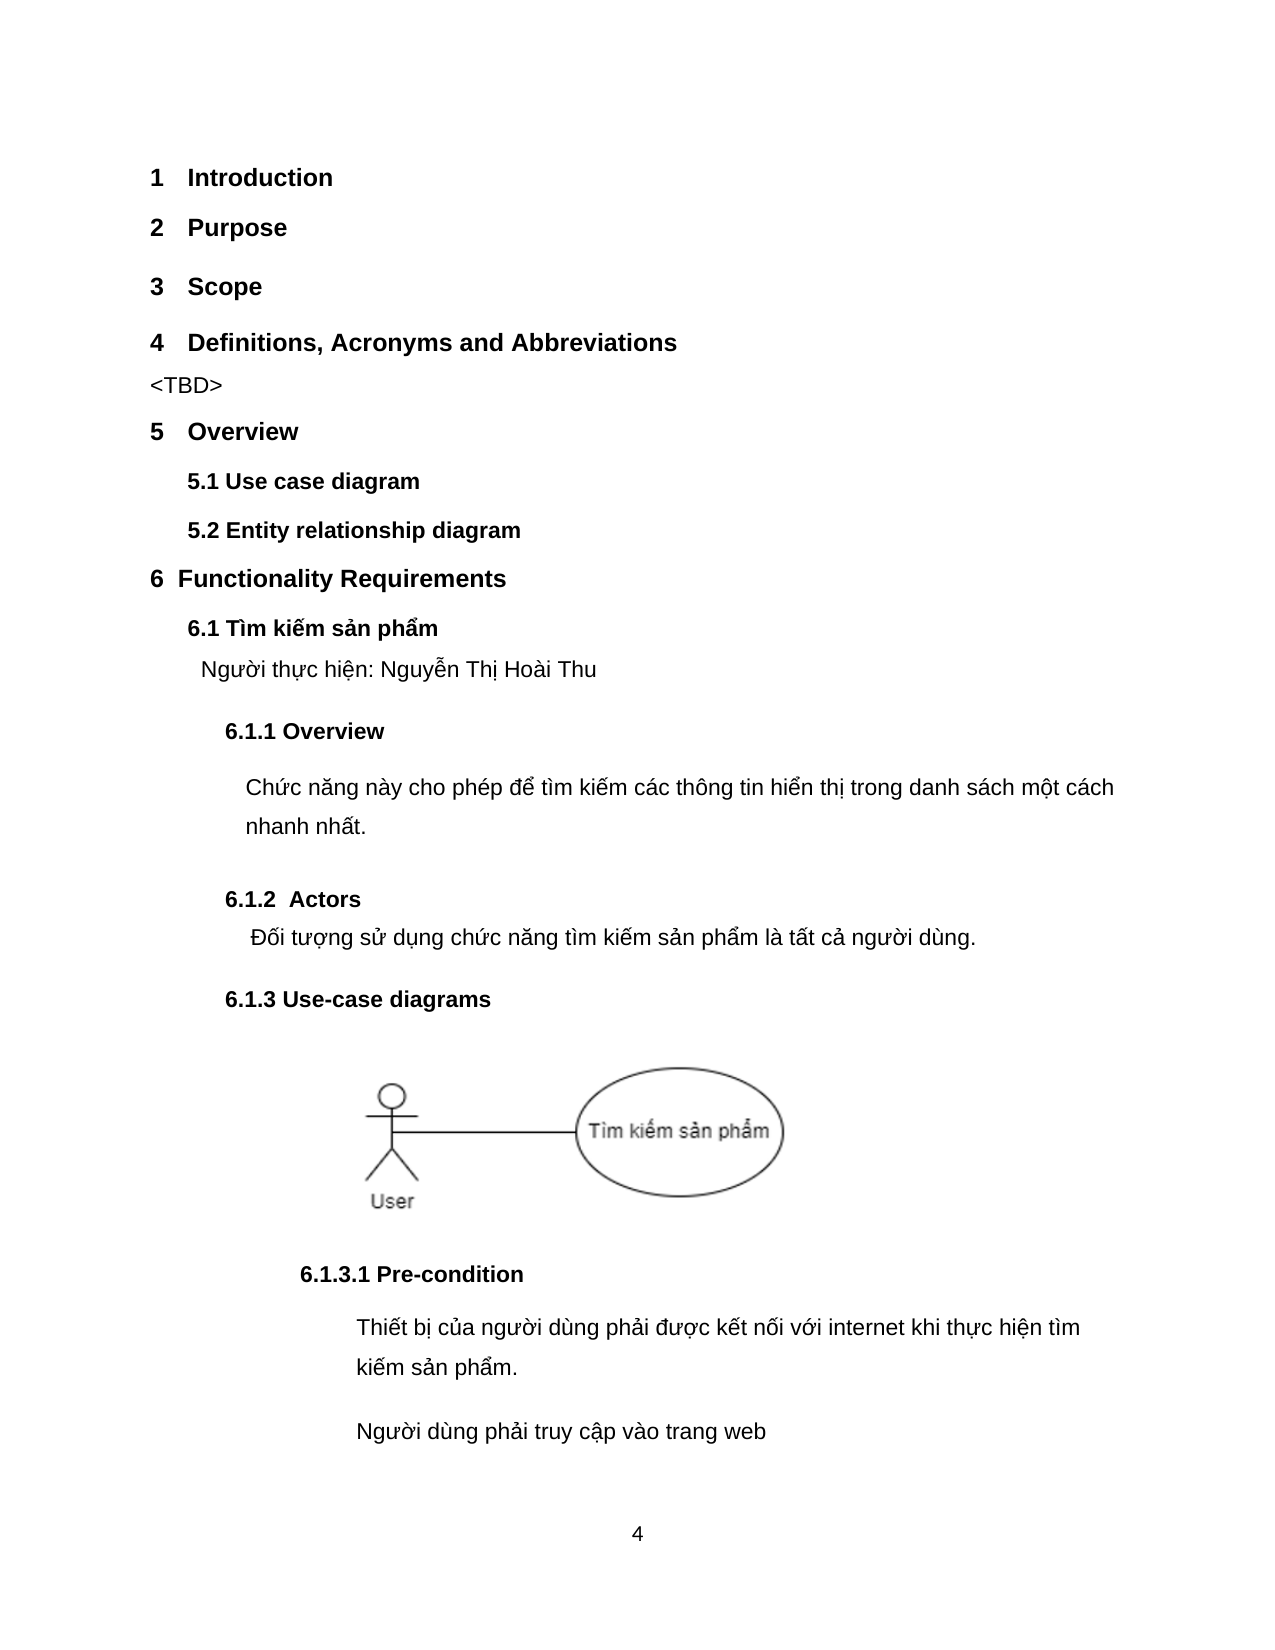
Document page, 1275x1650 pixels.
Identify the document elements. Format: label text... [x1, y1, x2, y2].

subtitle 5.2 Entity relationship diagram [149, 517, 1125, 543]
subtitle Purpose [150, 213, 1125, 242]
subtitle Definitions, Acronyms and Abbreviations [150, 327, 1125, 356]
subtitle Scope [150, 264, 1125, 302]
text Thiết bị của người dùng phải được kết nối với internet khi thực hiện tìm kiếm sản phẩm. [356, 1314, 1125, 1380]
subtitle 6 Functionality Requirements [150, 564, 1125, 593]
subtitle 6.1.3.1 Pre-condition [225, 1261, 1125, 1287]
subtitle Overview [150, 417, 1125, 446]
text <TBD> [150, 372, 1125, 398]
subtitle 6.1.1 Overview [150, 718, 1125, 744]
subtitle 6.1 Tìm kiếm sản phẩm [149, 615, 1125, 642]
subtitle 6.1.3 Use-case diagrams [150, 986, 1125, 1012]
picture [312, 1041, 851, 1223]
subtitle 5.1 Use case diagram [149, 468, 1125, 494]
text Chức năng này cho phép để tìm kiếm các thông tin hiển thị trong danh sách một cách nhanh nhất. [245, 773, 1125, 839]
subtitle 6.1.2 Actors [150, 886, 1125, 912]
subtitle Introduction [150, 162, 1125, 191]
text Đối tượng sử dụng chức năng tìm kiếm sản phẩm là tất cả người dùng. [225, 924, 1125, 951]
text Người thực hiện: Nguyễn Thị Hoài Thu [150, 656, 1125, 683]
text Người dùng phải truy cập vào trang web [356, 1418, 1125, 1444]
